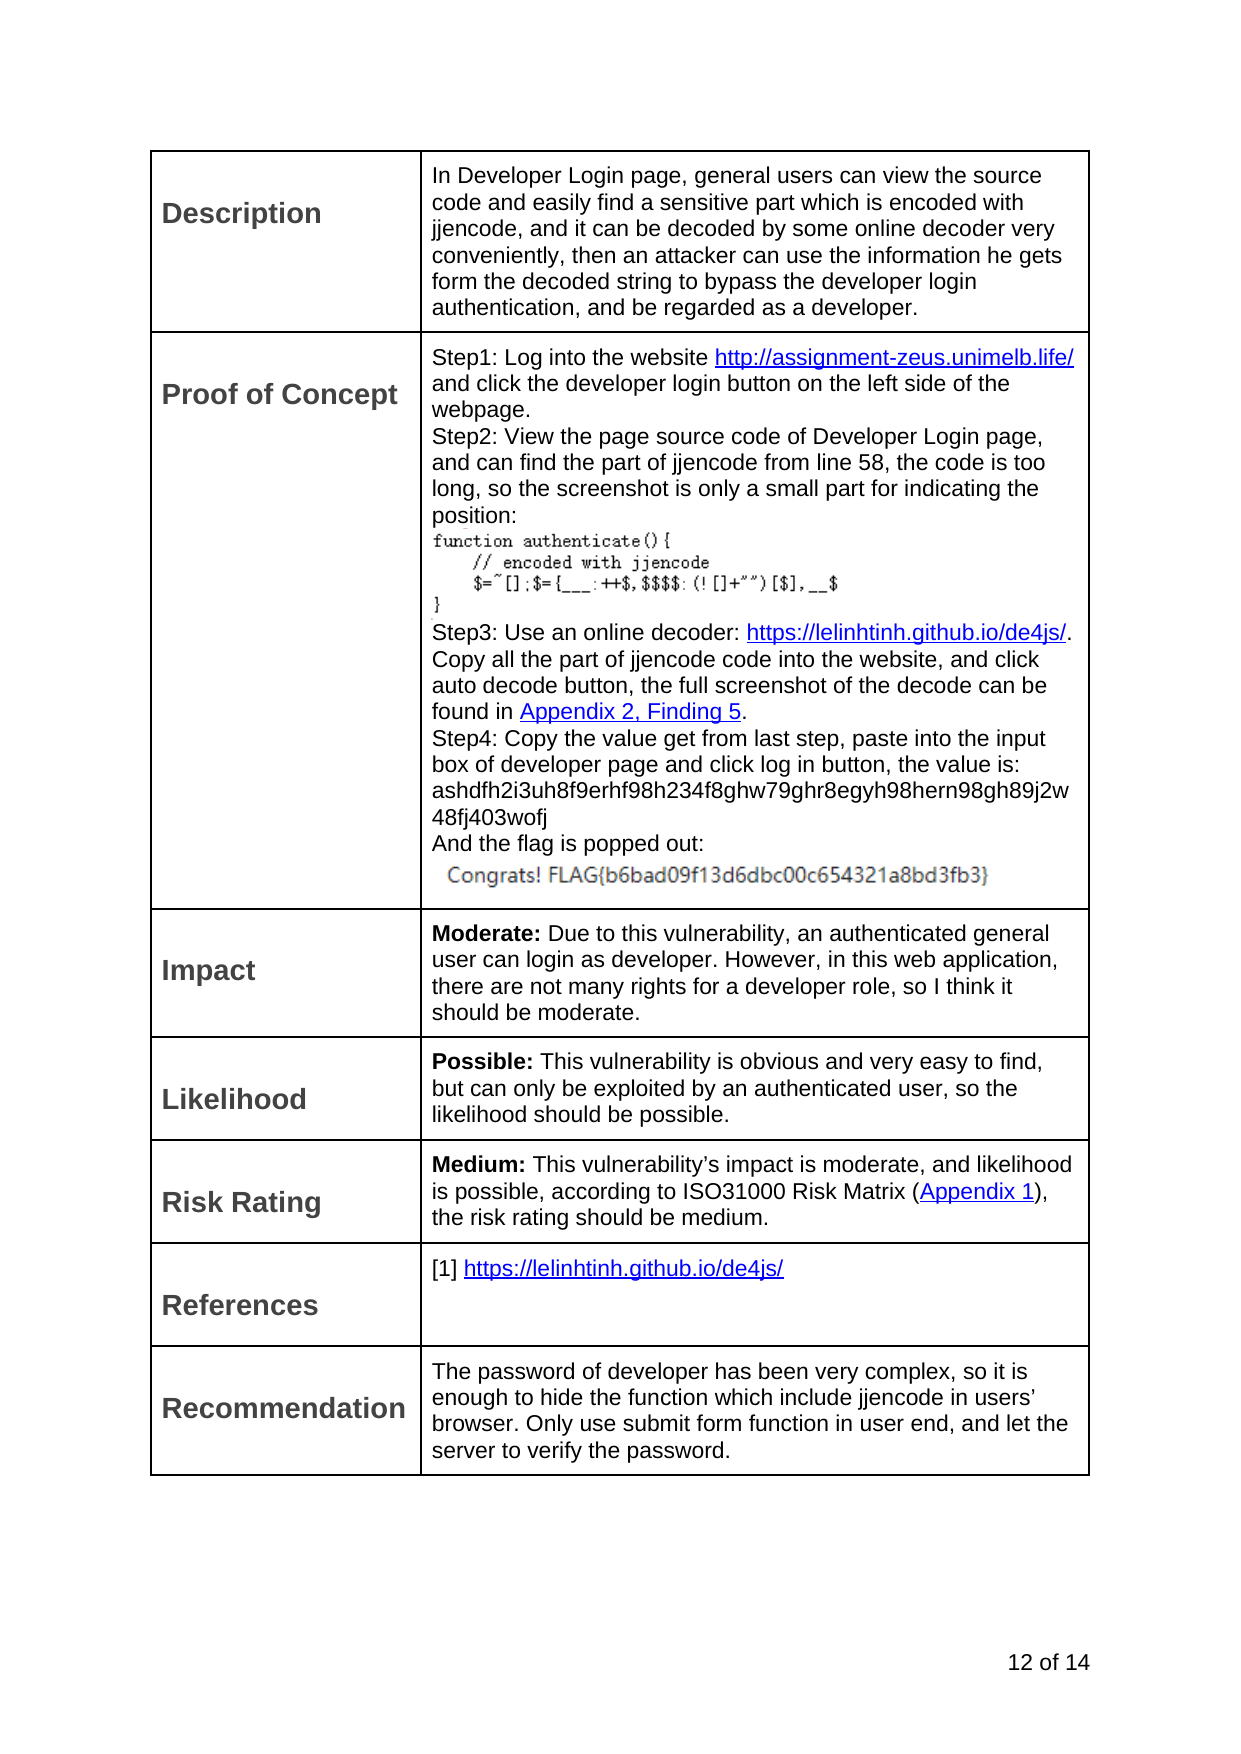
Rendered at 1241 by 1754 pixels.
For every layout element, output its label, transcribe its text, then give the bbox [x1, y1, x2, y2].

table_cell Recommendation [152, 1347, 420, 1473]
table_cell Impact [152, 910, 420, 1036]
table_header Description [152, 152, 420, 331]
table_cell Moderate: Due to this vulnerability, an authenticated general user can login as developer. However, in this web application, there are not many rights for a developer role, so I think it should be moderate. [422, 910, 1088, 1036]
table_cell Medium: This vulnerability’s impact is moderate, and likelihood is possible, according to ISO31000 Risk Matrix (Appendix 1), the risk rating should be medium. [422, 1141, 1088, 1242]
table_cell Risk Rating [152, 1141, 420, 1242]
picture [431, 528, 839, 620]
table_header In Developer Login page, general users can view the source code and easily find a sensitive part which is encoded with jjencode, and it can be decoded by some online decoder very conveniently, then an attacker can use the information he gets form the decoded string to bypass the developer login authentication, and be regarded as a developer. [422, 152, 1088, 331]
table_cell Likelihood [152, 1038, 420, 1139]
table_cell Proof of Concept [152, 333, 420, 907]
table_cell The password of developer has been very complex, so it is enough to hide the function which include jjencode in users’ browser. Only use submit form function in user end, and let the server to verify the password. [422, 1347, 1088, 1473]
table_cell [1] https://lelinhtinh.github.io/de4js/ [422, 1244, 1088, 1345]
table_cell Step1: Log into the website http://assignment-zeus.unimelb.life/ and click the developer login button on the left side of the webpage. Step2: View the page source code of Developer Login page, and can find the part of jjencode from line 58, the code is too long, so the screenshot is only a small part for indicating the position: Step3: Use an online decoder: https://lelinhtinh.github.io/de4js/. Copy all the part of jjencode code into the website, and click auto decode button, the full screenshot of the decode can be found in Appendix 2, Finding 5. Step4: Copy the value get from last step, paste into the input box of developer page and click log in button, the value is: ashdfh2i3uh8f9erhf98h234f8ghw79ghr8egyh98hern98gh89j2w48fj403wofj And the flag is popped out: [422, 333, 1088, 907]
table_cell References [152, 1244, 420, 1345]
picture [438, 856, 1004, 897]
table_cell Possible: This vulnerability is obvious and very easy to find, but can only be exploited by an authenticated user, so the likelihood should be possible. [422, 1038, 1088, 1139]
